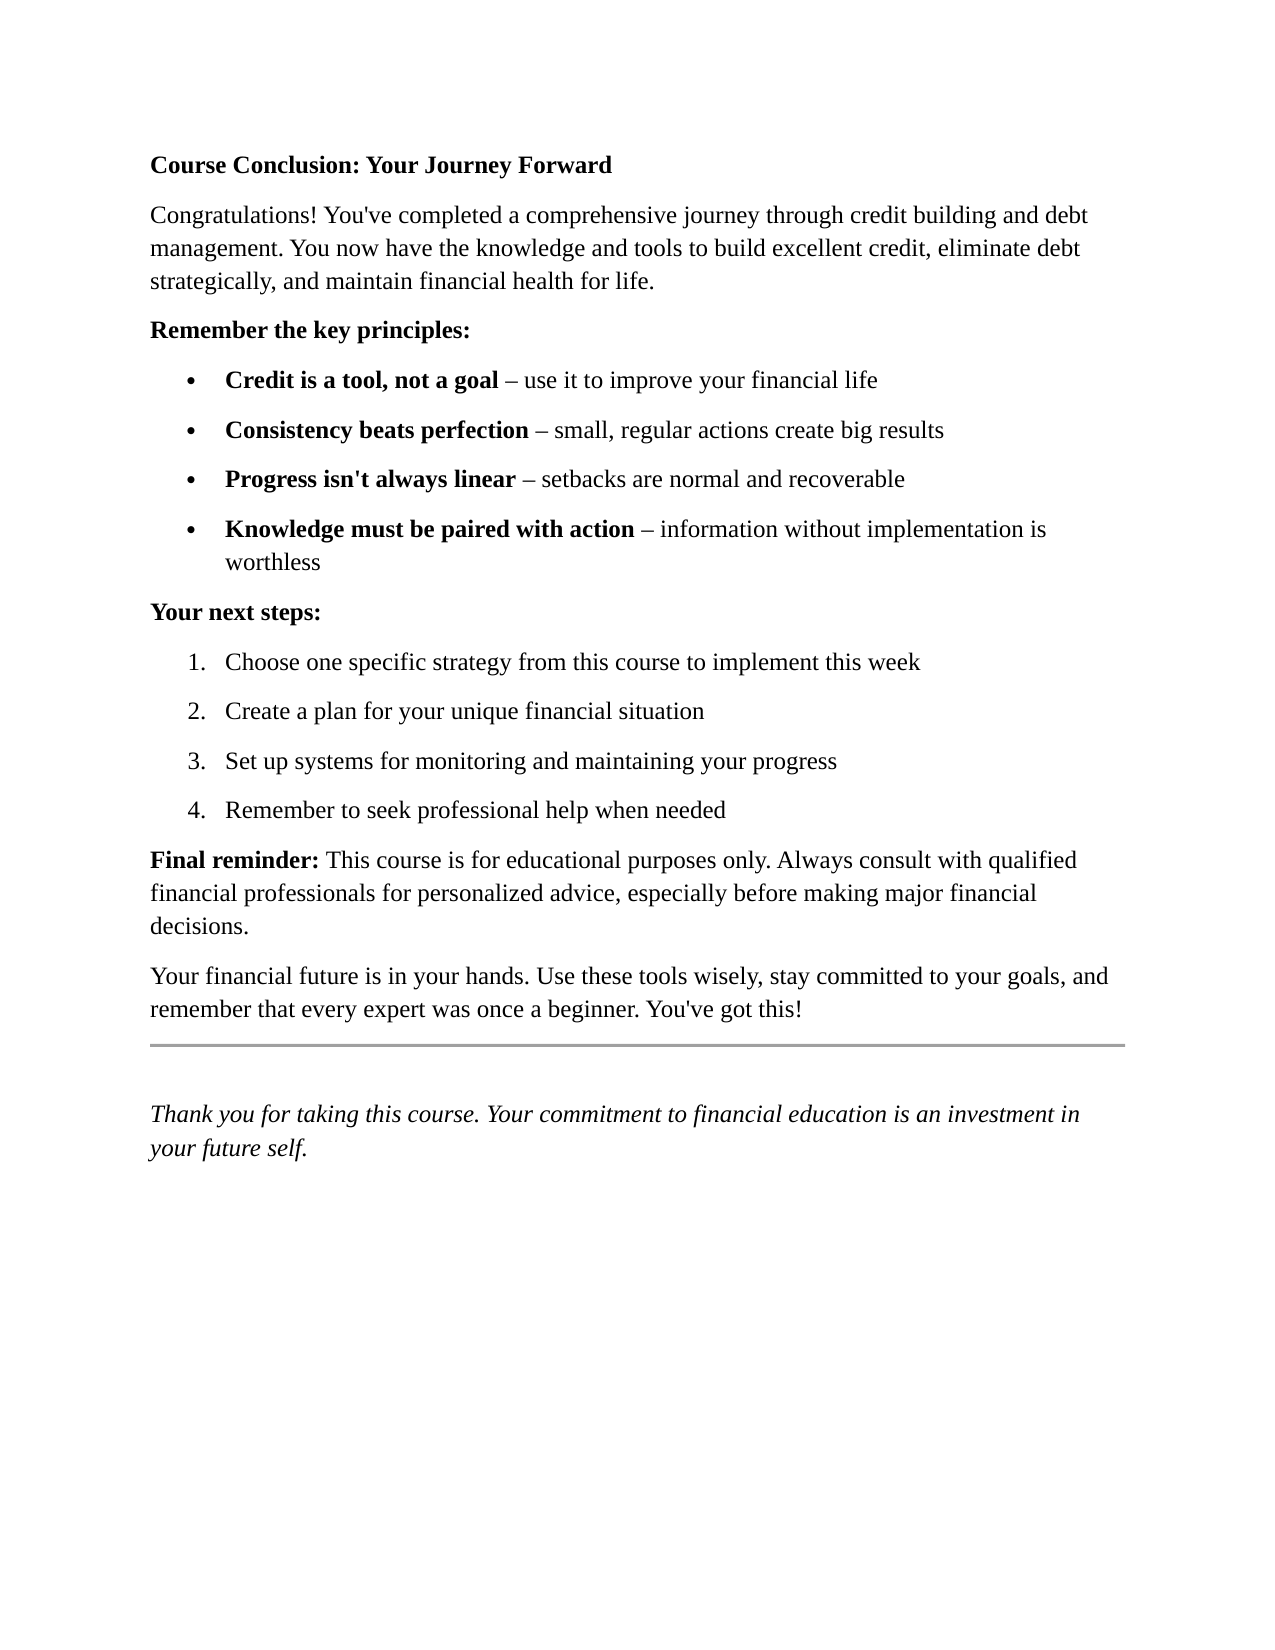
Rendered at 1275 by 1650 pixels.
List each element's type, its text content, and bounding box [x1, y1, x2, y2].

list Credit is a tool, not a goal – use it to improve your financial life [187, 365, 1125, 394]
list Choose one specific strategy from this course to implement this week [187, 647, 1125, 675]
text Course Conclusion: Your Journey Forward [150, 150, 1125, 179]
list Consistency beats perfection – small, regular actions create big results [187, 415, 1125, 443]
list Knowledge must be paired with action – information without implementation is worthless [187, 514, 1125, 576]
list Progress isn't always linear – setbacks are normal and recoverable [187, 464, 1125, 493]
text Remember the key principles: [150, 315, 1125, 344]
text Congratulations! You've completed a comprehensive journey through credit building and debt management. You now have the knowledge and tools to build excellent credit, eliminate debt strategically, and maintain financial health for life. [150, 200, 1125, 294]
list Create a plan for your unique financial situation [187, 696, 1125, 725]
list Remember to seek professional help when needed [187, 796, 1125, 824]
list Set up systems for monitoring and maintaining your progress [187, 746, 1125, 775]
text Your next steps: [150, 597, 1125, 626]
text Your financial future is in your hands. Use these tools wisely, stay committed to your goals, and remember that every expert was once a beginner. You've got this! [150, 961, 1125, 1023]
text Thank you for taking this course. Your commitment to financial education is an investment in your future self. [150, 1099, 1125, 1161]
text Final reminder: This course is for educational purposes only. Always consult with qualified financial professionals for personalized advice, especially before making major financial decisions. [150, 845, 1125, 940]
